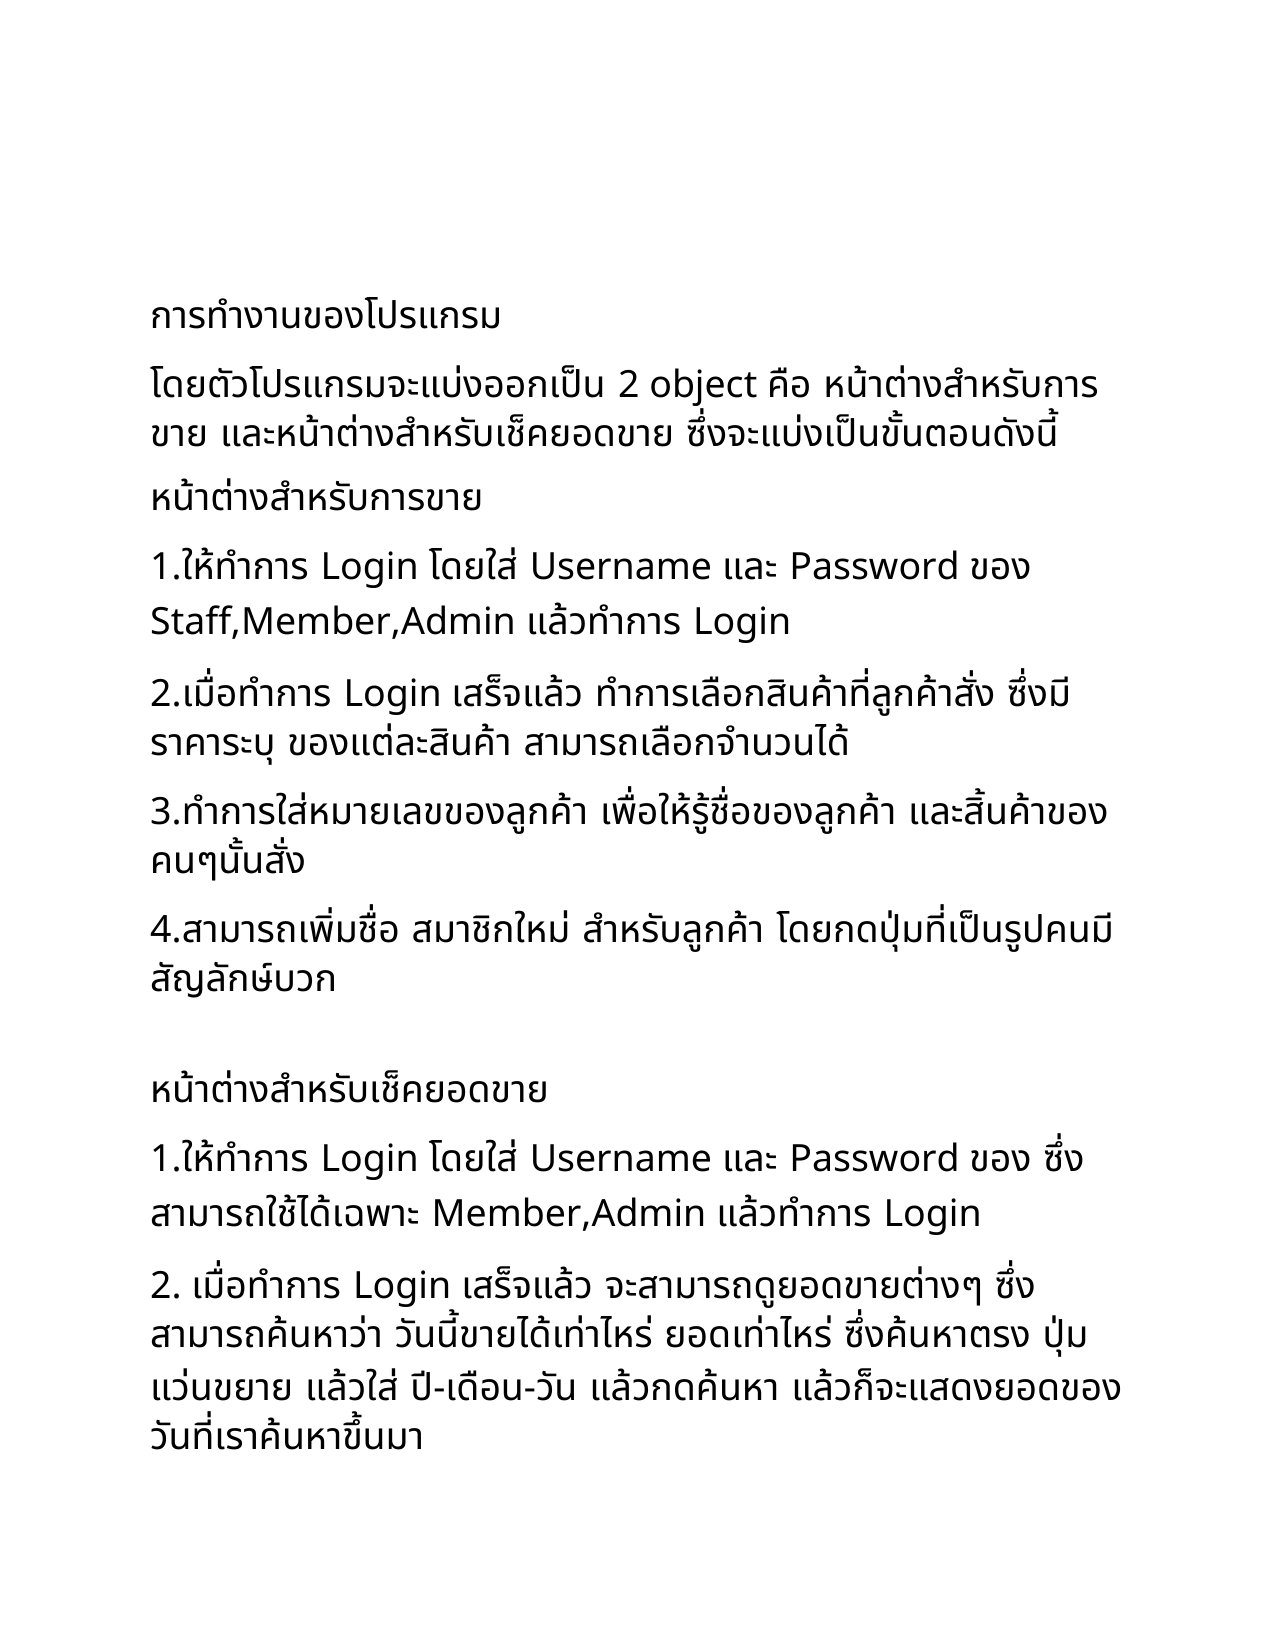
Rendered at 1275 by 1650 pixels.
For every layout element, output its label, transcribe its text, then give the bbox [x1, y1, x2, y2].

text 1.ให้ทำการ Login โดยใส่ Username และ Password ของ Staff,Member,Admin แล้วทำการ Login [150, 539, 1125, 645]
text 4.สามารถเพิ่มชื่อ สมาชิกใหม่ สำหรับลูกค้า โดยกดปุ่มที่เป็นรูปคนมีสัญลักษ์บวก [150, 903, 1125, 1001]
text หน้าต่างสำหรับการขาย [150, 476, 1125, 519]
text โดยตัวโปรแกรมจะแบ่งออกเป็น 2 object คือ หน้าต่างสำหรับการขาย และหน้าต่างสำหรับเช็คยอดขาย ซึ่งจะแบ่งเป็นขั้นตอนดังนี้ [150, 357, 1125, 455]
text การทำงานของโปรแกรม [150, 293, 1125, 337]
text หน้าต่างสำหรับเช็คยอดขาย [150, 1068, 1125, 1111]
text 2.เมื่อทำการ Login เสร็จแล้ว ทำการเลือกสินค้าที่ลูกค้าสั่ง ซึ่งมี ราคาระบุ ของแต่ละสินค้า สามารถเลือกจำนวนได้ [150, 666, 1125, 764]
text 2. เมื่อทำการ Login เสร็จแล้ว จะสามารถดูยอดขายต่างๆ ซึ่งสามารถค้นหาว่า วันนี้ขายได้เท่าไหร่ ยอดเท่าไหร่ ซึ่งค้นหาตรง ปุ่ม แว่นขยาย แล้วใส่ ปี-เดือน-วัน แล้วกดค้นหา แล้วก็จะแสดงยอดของวันที่เราค้นหาขึ้นมา [150, 1258, 1125, 1459]
text 3.ทำการใส่หมายเลขของลูกค้า เพื่อให้รู้ชื่อของลูกค้า และสิ้นค้าของคนๆนั้นสั่ง [150, 784, 1125, 882]
text 1.ให้ทำการ Login โดยใส่ Username และ Password ของ ซึ่งสามารถใช้ได้เฉพาะ Member,Admin แล้วทำการ Login [150, 1131, 1125, 1238]
